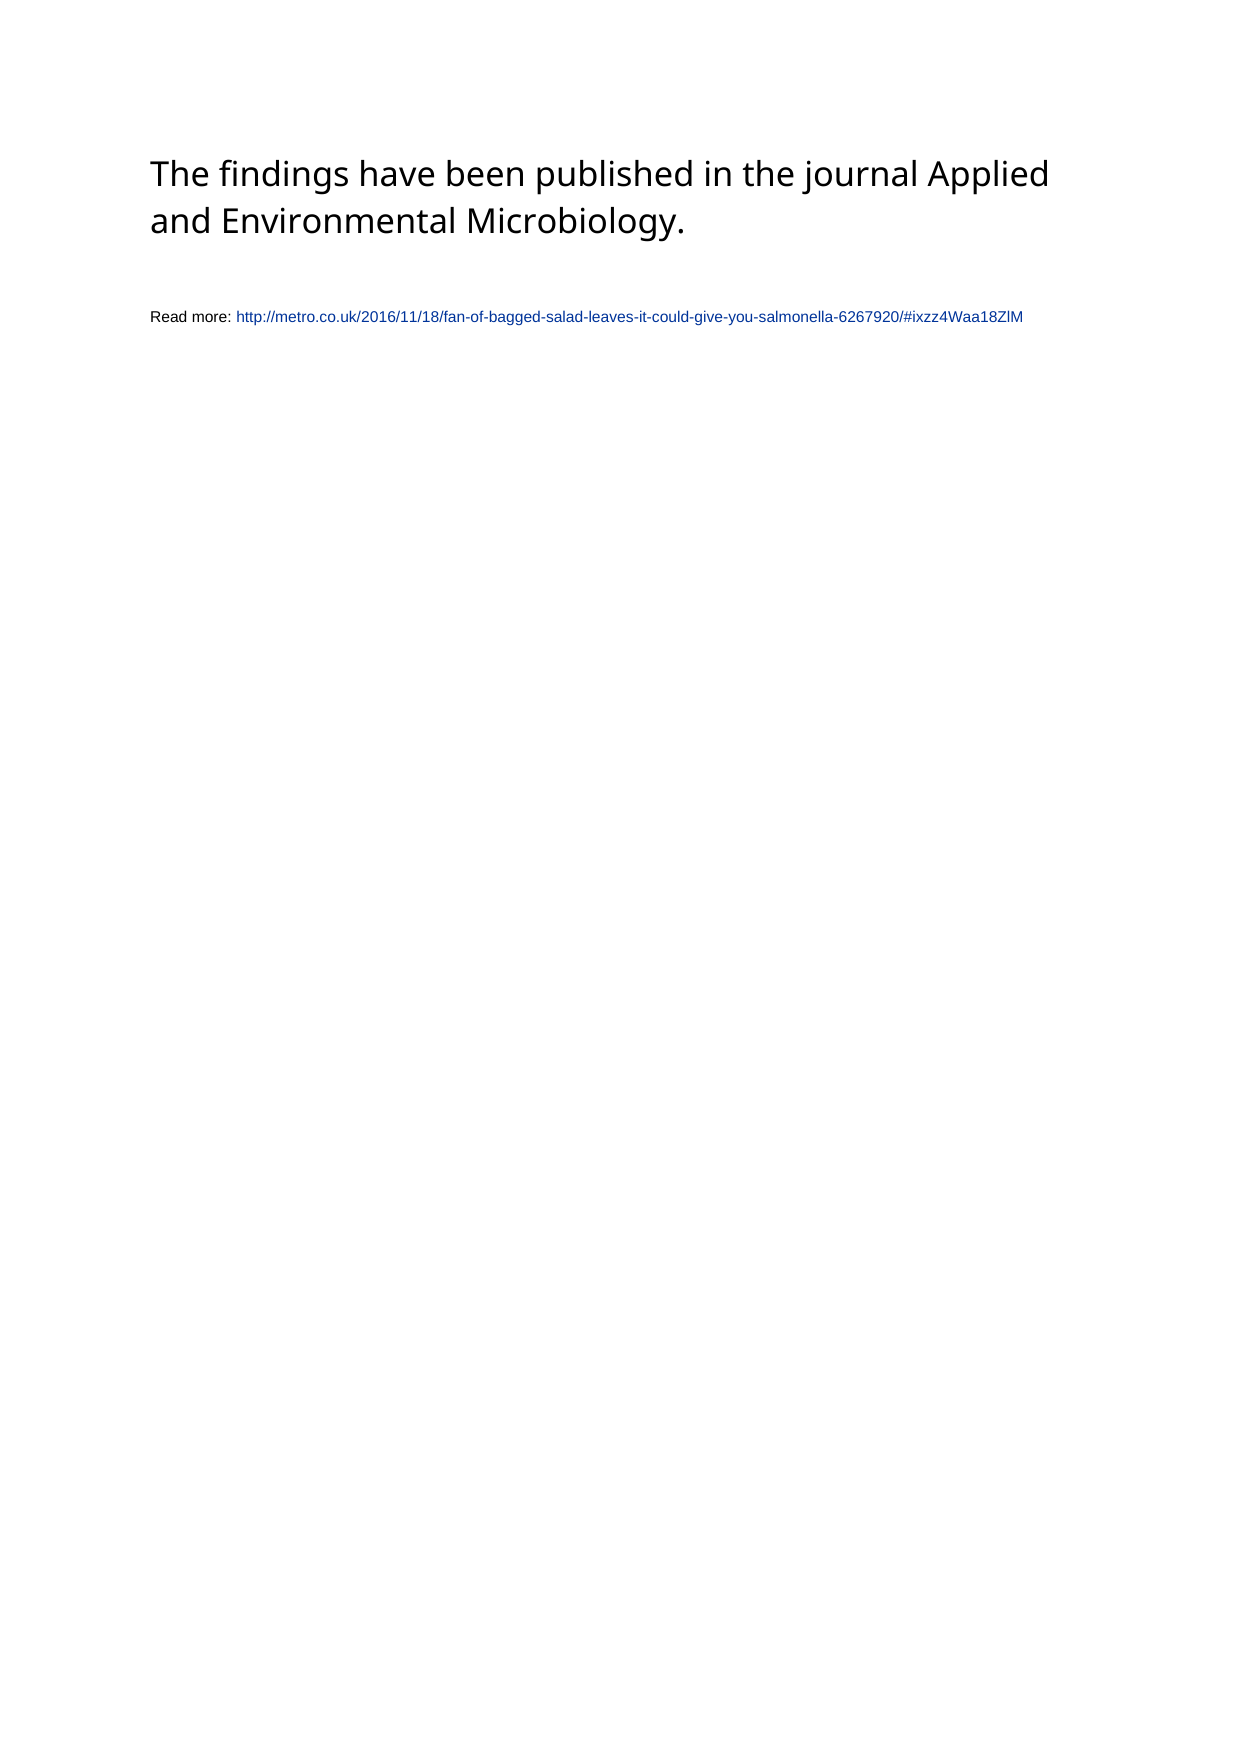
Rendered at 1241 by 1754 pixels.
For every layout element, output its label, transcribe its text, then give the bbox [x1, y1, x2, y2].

text Read more: http://metro.co.uk/2016/11/18/fan-of-bagged-salad-leaves-it-could-give-you-salmonella-6267920/#ixzz4Waa18ZlM [150, 269, 1090, 326]
text The findings have been published in the journal Applied and Environmental Microbiology. [150, 150, 1090, 244]
